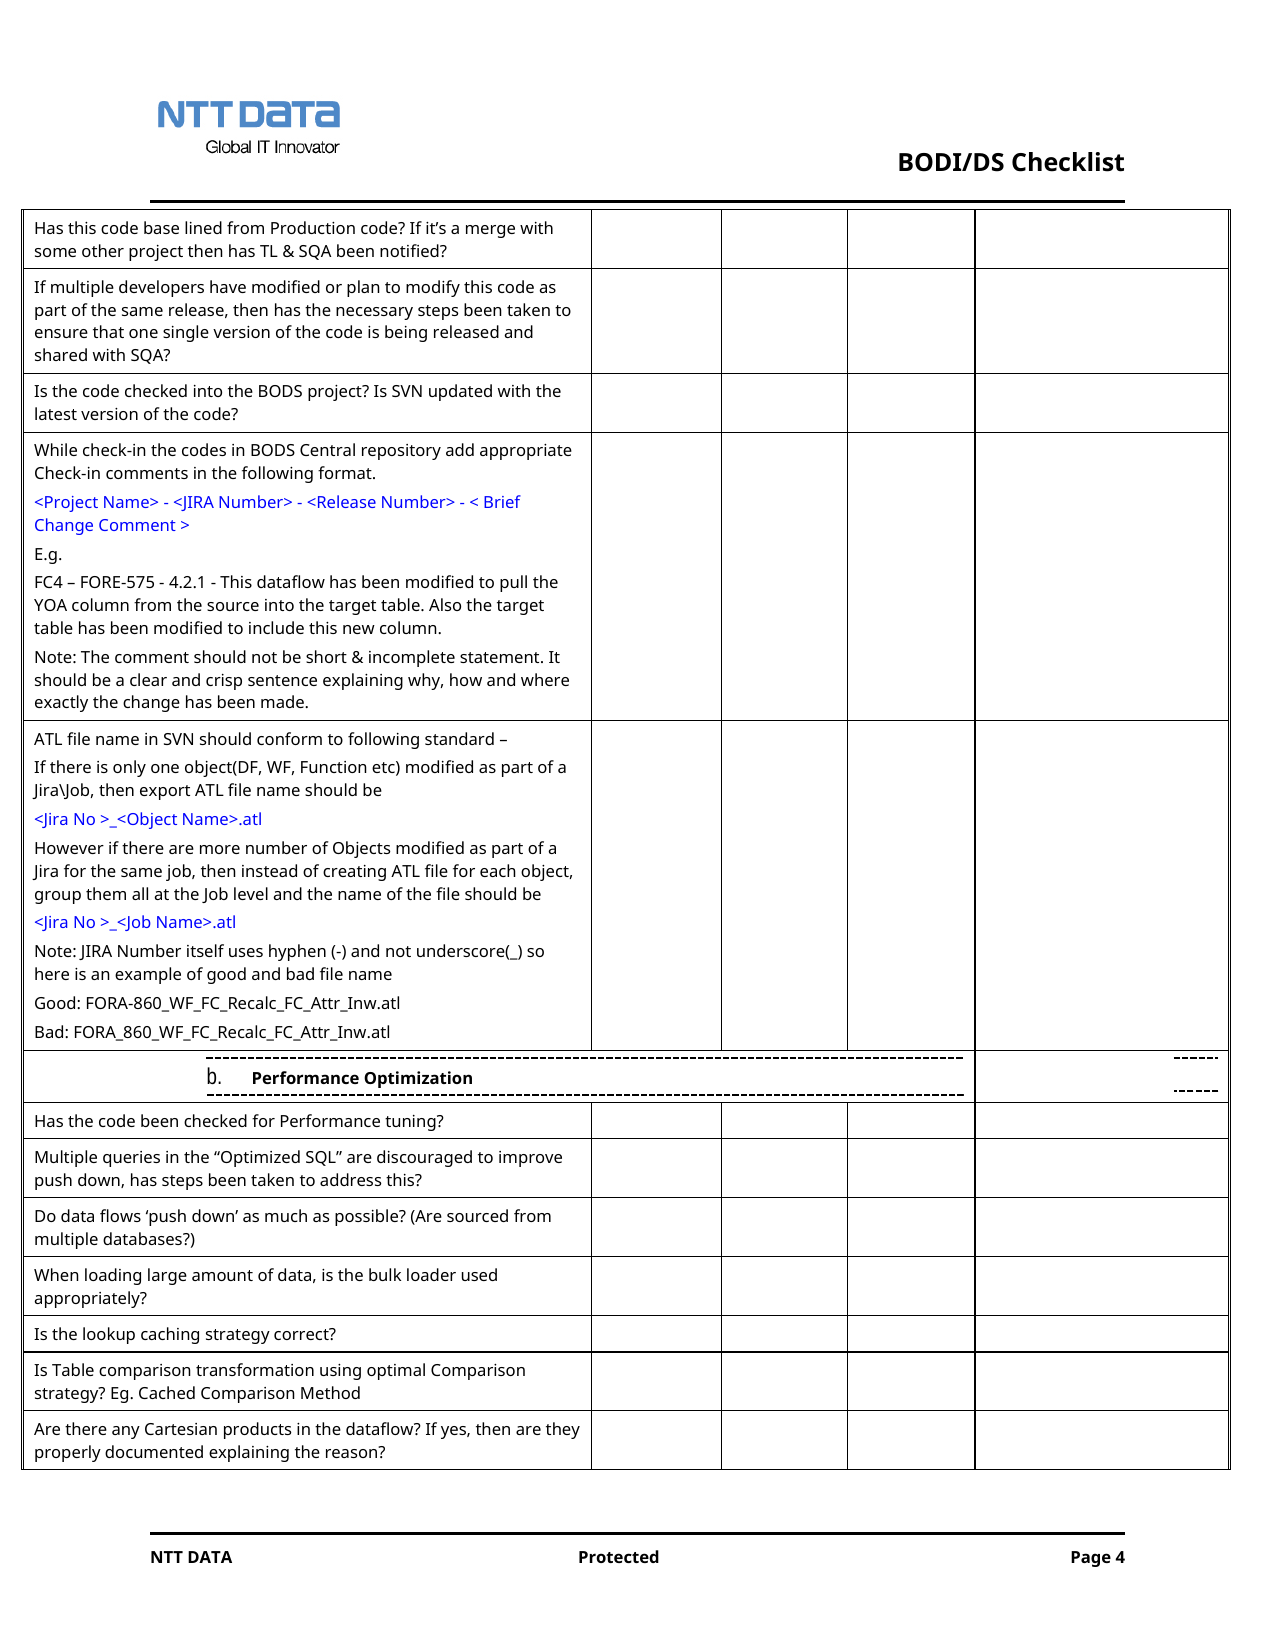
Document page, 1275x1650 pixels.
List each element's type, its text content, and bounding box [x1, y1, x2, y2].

table_cell [976, 433, 1228, 720]
table_cell [592, 1316, 721, 1351]
table_cell Multiple queries in the “Optimized SQL” are discouraged to improve push down, has steps been taken to address this? [24, 1139, 591, 1197]
table_cell While check-in the codes in BODS Central repository add appropriate Check-in comments in the following format. <Project Name> - <JIRA Number> - <Release Number> - < Brief Change Comment > E.g. FC4 – FORE-575 - 4.2.1 - This dataflow has been modified to pull the YOA column from the source into the target table. Also the target table has been modified to include this new column. Note: The comment should not be short & incomplete statement. It should be a clear and crisp sentence explaining why, how and where exactly the change has been made. [24, 433, 591, 720]
table_cell [976, 721, 1228, 1050]
table_cell [592, 721, 721, 1050]
table_cell ATL file name in SVN should conform to following standard – If there is only one object(DF, WF, Function etc) modified as part of a Jira\Job, then export ATL file name should be <Jira No >_<Object Name>.atl However if there are more number of Objects modified as part of a Jira for the same job, then instead of creating ATL file for each object, group them all at the Job level and the name of the file should be <Jira No >_<Job Name>.atl Note: JIRA Number itself uses hyphen (-) and not underscore(_) so here is an example of good and bad file name Good: FORA-860_WF_FC_Recalc_FC_Attr_Inw.atl Bad: FORA_860_WF_FC_Recalc_FC_Attr_Inw.atl [24, 721, 591, 1050]
table_cell Has this code base lined from Production code? If it’s a merge with some other project then has TL & SQA been notified? [24, 210, 591, 268]
table_cell [722, 1103, 847, 1138]
table_cell [976, 1257, 1228, 1315]
table_cell When loading large amount of data, is the bulk loader used appropriately? [24, 1257, 591, 1315]
table_cell [592, 1198, 721, 1256]
table_cell [722, 1353, 847, 1410]
table_cell [848, 1103, 974, 1138]
table_cell Is the lookup caching strategy correct? [24, 1316, 591, 1351]
table_cell [592, 1353, 721, 1410]
table_cell [976, 1411, 1228, 1469]
table_cell [848, 374, 974, 432]
table_cell [722, 1139, 847, 1197]
table_cell Do data flows ‘push down’ as much as possible? (Are sourced from multiple databases?) [24, 1198, 591, 1256]
table_cell [976, 1051, 1228, 1102]
table_cell [976, 269, 1228, 373]
table_cell [592, 269, 721, 373]
table_cell [592, 210, 721, 268]
table_cell [848, 269, 974, 373]
table_cell [722, 1257, 847, 1315]
table_cell [592, 433, 721, 720]
table_cell [976, 1353, 1228, 1410]
table_cell [592, 1103, 721, 1138]
table_cell [976, 1198, 1228, 1256]
table_cell [976, 1316, 1228, 1351]
table_cell [848, 1198, 974, 1256]
table_cell [722, 374, 847, 432]
picture [150, 81, 347, 172]
table_cell [848, 1411, 974, 1469]
table_cell Has the code been checked for Performance tuning? [24, 1103, 591, 1138]
table_cell [976, 1139, 1228, 1197]
table_cell If multiple developers have modified or plan to modify this code as part of the same release, then has the necessary steps been taken to ensure that one single version of the code is being released and shared with SQA? [24, 269, 591, 373]
table_cell [722, 269, 847, 373]
table_cell [592, 1411, 721, 1469]
table_cell [722, 210, 847, 268]
table_cell [848, 1316, 974, 1351]
table_cell [848, 1353, 974, 1410]
table_cell [976, 374, 1228, 432]
table_cell [848, 721, 974, 1050]
table_cell [848, 210, 974, 268]
table_cell [976, 1103, 1228, 1138]
table_cell [722, 1411, 847, 1469]
table_cell Is Table comparison transformation using optimal Comparison strategy? Eg. Cached Comparison Method [24, 1353, 591, 1410]
table_cell [722, 433, 847, 720]
table_cell [848, 1257, 974, 1315]
table_cell Is the code checked into the BODS project? Is SVN updated with the latest version of the code? [24, 374, 591, 432]
table_cell [722, 721, 847, 1050]
table_cell [722, 1316, 847, 1351]
table_cell Are there any Cartesian products in the dataflow? If yes, then are they properly documented explaining the reason? [24, 1411, 591, 1469]
table_cell [722, 1198, 847, 1256]
table_cell [592, 1257, 721, 1315]
table_cell Performance Optimization [24, 1051, 974, 1102]
table_cell [592, 374, 721, 432]
table_cell [976, 210, 1228, 268]
table_cell [848, 433, 974, 720]
table_cell [848, 1139, 974, 1197]
table_cell [592, 1139, 721, 1197]
